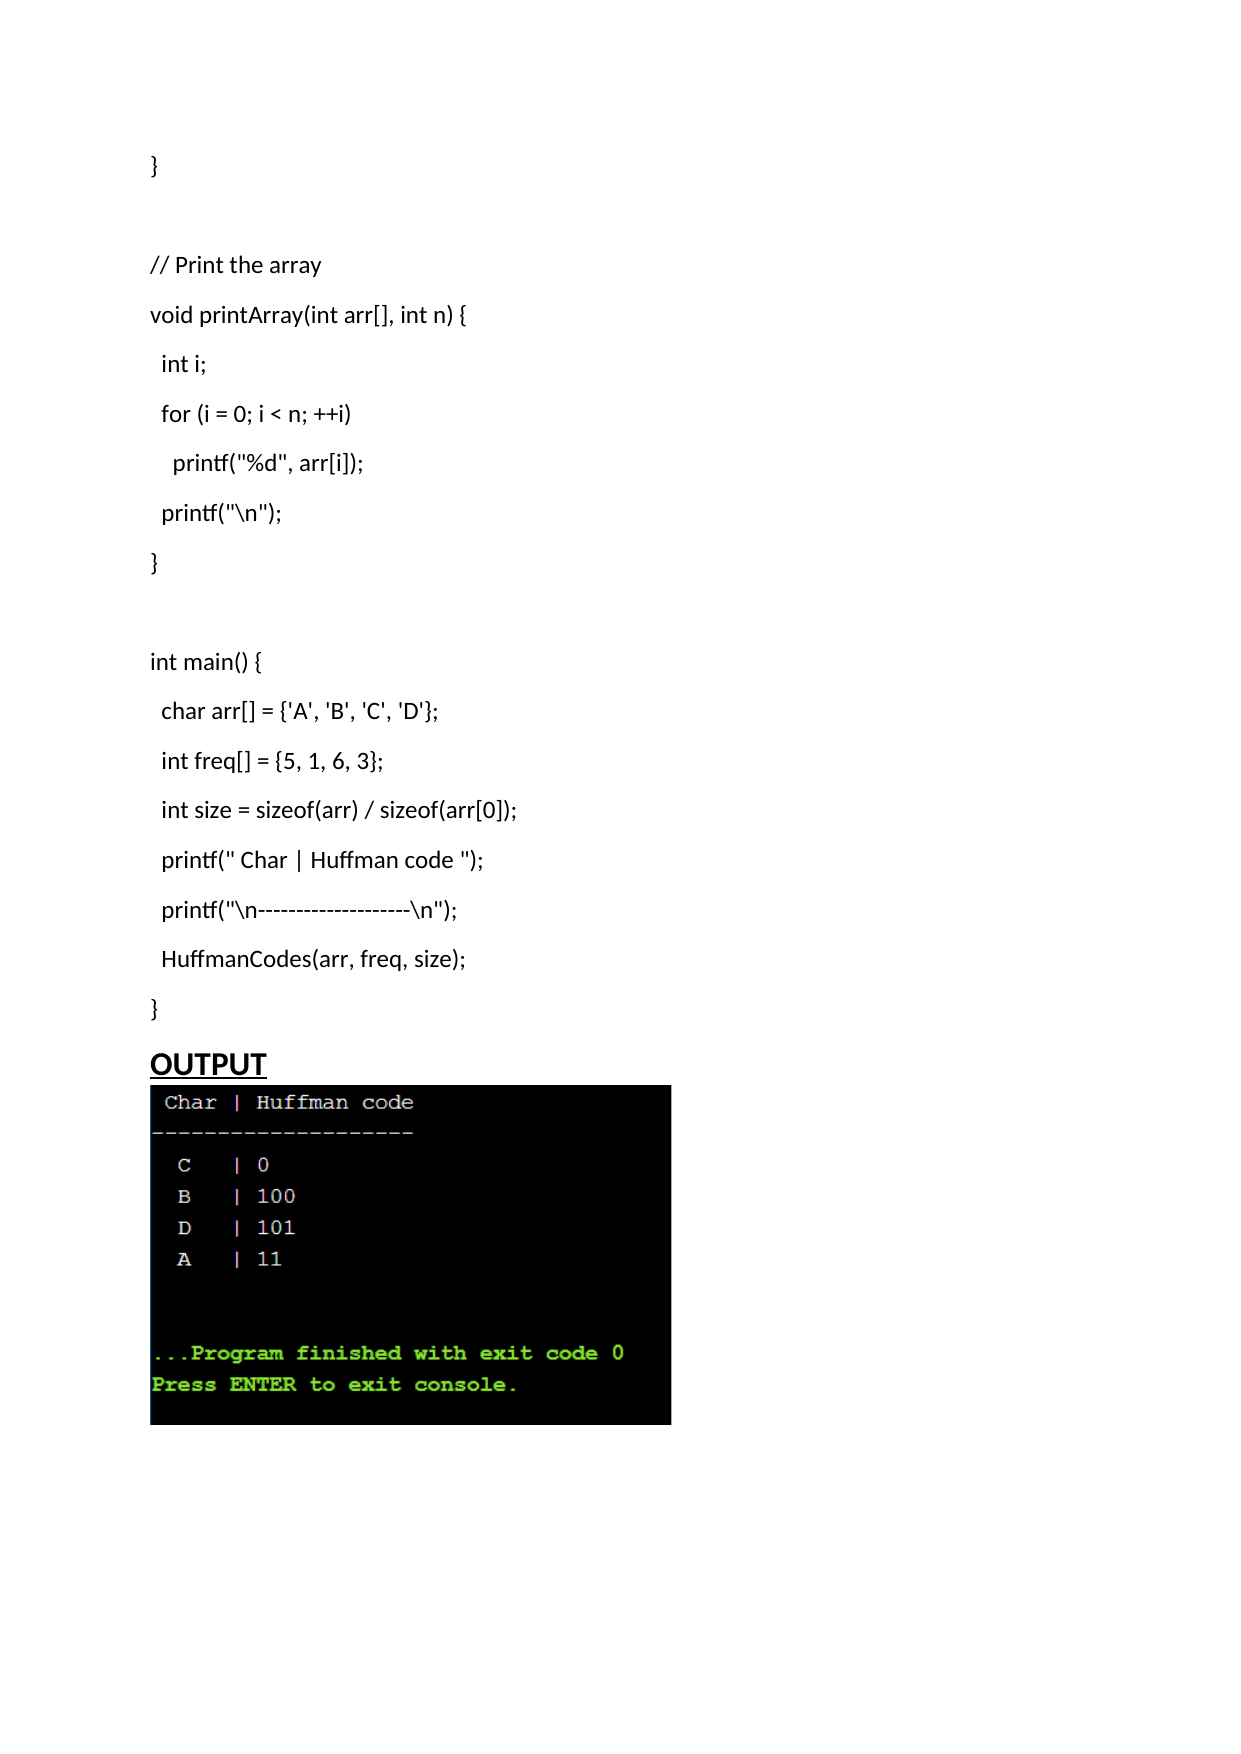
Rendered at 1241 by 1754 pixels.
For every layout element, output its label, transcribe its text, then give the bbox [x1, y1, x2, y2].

text printf("\n"); [150, 497, 1090, 528]
text } [150, 150, 1090, 181]
text } [150, 993, 1090, 1023]
text int size = sizeof(arr) / sizeof(arr[0]); [150, 794, 1090, 825]
text printf(" Char | Huffman code "); [150, 844, 1090, 875]
text HuffmanCodes(arr, freq, size); [150, 943, 1090, 974]
text int freq[] = {5, 1, 6, 3}; [150, 745, 1090, 776]
text int main() { [150, 646, 1090, 676]
text void printArray(int arr[], int n) { [150, 299, 1090, 329]
text char arr[] = {'A', 'B', 'C', 'D'}; [150, 695, 1090, 726]
text printf("\n--------------------\n"); [150, 894, 1090, 924]
text int i; [150, 348, 1090, 379]
text printf("%d", arr[i]); [150, 447, 1090, 478]
text // Print the array [150, 249, 1090, 280]
text for (i = 0; i < n; ++i) [150, 398, 1090, 428]
picture [150, 1085, 672, 1425]
text } [150, 547, 1090, 577]
